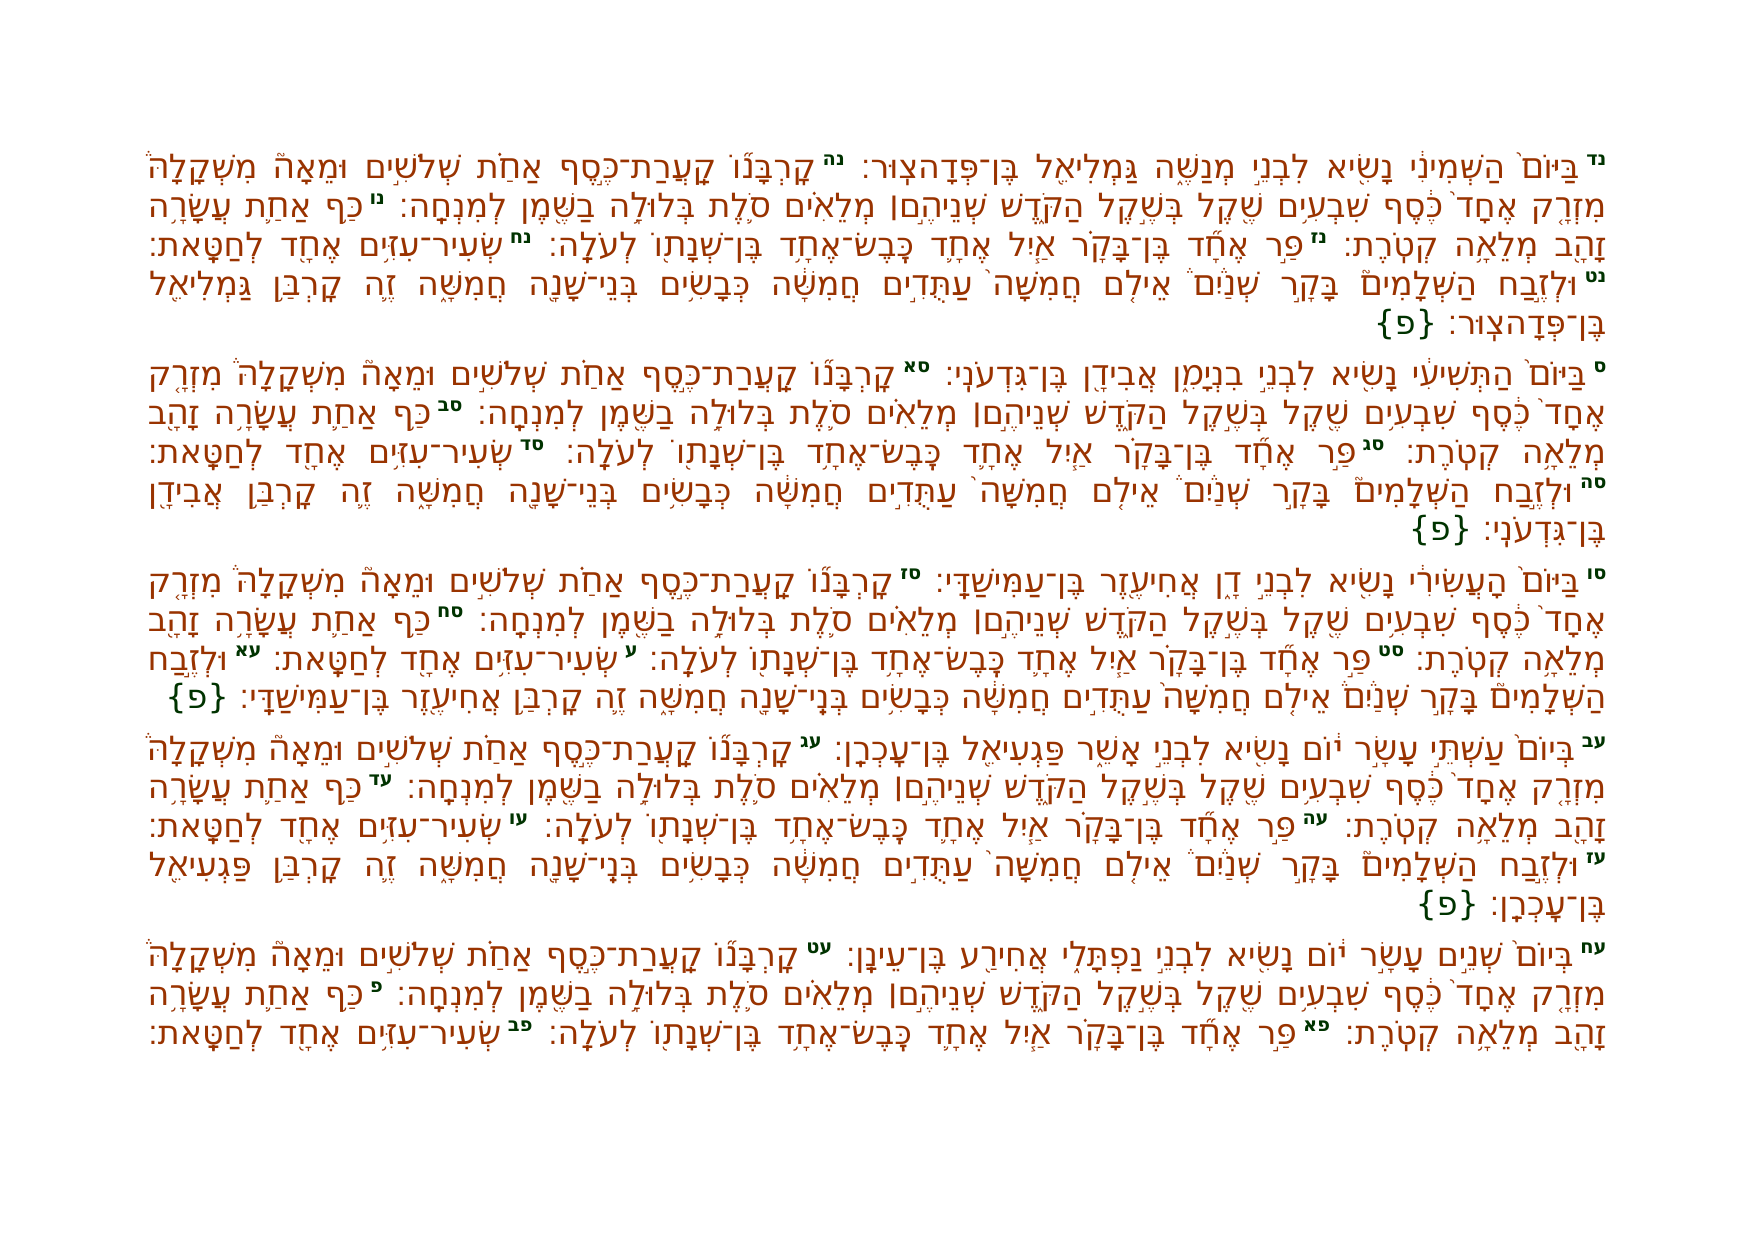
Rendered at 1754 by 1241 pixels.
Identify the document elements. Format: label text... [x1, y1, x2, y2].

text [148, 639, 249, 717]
text נד בַּיּוֹם֙ הַשְּׁמִינִ֔י נָשִׂ֖יא לִבְנֵ֣י מְנַשֶּׁ֑ה גַּמְלִיאֵ֖ל בֶּן־פְּדָהצֽוּר׃ נה קׇרְבָּנ֞וֹ קַֽעֲרַת־כֶּ֣סֶף אַחַ֗ת שְׁלֹשִׁ֣ים וּמֵאָה֮ מִשְׁקָלָהּ֒ מִזְרָ֤ק אֶחָד֙ כֶּ֔סֶף שִׁבְעִ֥ים שֶׁ֖קֶל בְּשֶׁ֣קֶל הַקֹּ֑דֶשׁ שְׁנֵיהֶ֣ם׀ מְלֵאִ֗ים סֹ֛לֶת בְּלוּלָ֥ה בַשֶּׁ֖מֶן לְמִנְחָֽה׃ נו כַּ֥ף אַחַ֛ת עֲשָׂרָ֥ה זָהָ֖ב מְלֵאָ֥ה קְטֹֽרֶת׃ נז פַּ֣ר אֶחָ֞ד בֶּן־בָּקָ֗ר אַ֧יִל אֶחָ֛ד כֶּֽבֶשׂ־אֶחָ֥ד בֶּן־שְׁנָת֖וֹ לְעֹלָֽה׃ נח שְׂעִיר־עִזִּ֥ים אֶחָ֖ד לְחַטָּֽאת׃ נט וּלְזֶ֣בַח הַשְּׁלָמִים֮ בָּקָ֣ר שְׁנַ֒יִם֒ אֵילִ֤ם חֲמִשָּׁה֙ עַתֻּדִ֣ים חֲמִשָּׁ֔ה כְּבָשִׂ֥ים בְּנֵי־שָׁנָ֖ה חֲמִשָּׁ֑ה זֶ֛ה קׇרְבַּ֥ן גַּמְלִיאֵ֖ל בֶּן־פְּדָהצֽוּר׃ {פ} [148, 303, 1458, 342]
text עב בְּיוֹם֙ עַשְׁתֵּ֣י עָשָׂ֣ר י֔וֹם נָשִׂ֖יא לִבְנֵ֣י אָשֵׁ֑ר פַּגְעִיאֵ֖ל בֶּן־עׇכְרָֽן׃ עג קׇרְבָּנ֞וֹ קַֽעֲרַת־כֶּ֣סֶף אַחַ֗ת שְׁלֹשִׁ֣ים וּמֵאָה֮ מִשְׁקָלָהּ֒ מִזְרָ֤ק אֶחָד֙ כֶּ֔סֶף שִׁבְעִ֥ים שֶׁ֖קֶל בְּשֶׁ֣קֶל הַקֹּ֑דֶשׁ שְׁנֵיהֶ֣ם׀ מְלֵאִ֗ים סֹ֛לֶת בְּלוּלָ֥ה בַשֶּׁ֖מֶן לְמִנְחָֽה׃ עד כַּ֥ף אַחַ֛ת עֲשָׂרָ֥ה זָהָ֖ב מְלֵאָ֥ה קְטֹֽרֶת׃ עה פַּ֣ר אֶחָ֞ד בֶּן־בָּקָ֗ר אַ֧יִל אֶחָ֛ד כֶּֽבֶשׂ־אֶחָ֥ד בֶּן־שְׁנָת֖וֹ לְעֹלָֽה׃ עו שְׂעִיר־עִזִּ֥ים אֶחָ֖ד לְחַטָּֽאת׃ עז וּלְזֶ֣בַח הַשְּׁלָמִים֮ בָּקָ֣ר שְׁנַ֒יִם֒ אֵילִ֤ם חֲמִשָּׁה֙ עַתֻּדִ֣ים חֲמִשָּׁ֔ה כְּבָשִׂ֥ים בְּנֵֽי־שָׁנָ֖ה חֲמִשָּׁ֑ה זֶ֛ה קׇרְבַּ֥ן פַּגְעִיאֵ֖ל בֶּן־עׇכְרָֽן׃ {פ} [148, 884, 1606, 923]
text ס בַּיּוֹם֙ הַתְּשִׁיעִ֔י נָשִׂ֖יא לִבְנֵ֣י בִנְיָמִ֑ן אֲבִידָ֖ן בֶּן־גִּדְעֹנִֽי׃ סא קׇרְבָּנ֞וֹ קַֽעֲרַת־כֶּ֣סֶף אַחַ֗ת שְׁלֹשִׁ֣ים וּמֵאָה֮ מִשְׁקָלָהּ֒ מִזְרָ֤ק אֶחָד֙ כֶּ֔סֶף שִׁבְעִ֥ים שֶׁ֖קֶל בְּשֶׁ֣קֶל הַקֹּ֑דֶשׁ שְׁנֵיהֶ֣ם׀ מְלֵאִ֗ים סֹ֛לֶת בְּלוּלָ֥ה בַשֶּׁ֖מֶן לְמִנְחָֽה׃ סב כַּ֥ף אַחַ֛ת עֲשָׂרָ֥ה זָהָ֖ב מְלֵאָ֥ה קְטֹֽרֶת׃ סג פַּ֣ר אֶחָ֞ד בֶּן־בָּקָ֗ר אַ֧יִל אֶחָ֛ד כֶּֽבֶשׂ־אֶחָ֥ד בֶּן־שְׁנָת֖וֹ לְעֹלָֽה׃ סד שְׂעִיר־עִזִּ֥ים אֶחָ֖ד לְחַטָּֽאת׃ סה וּלְזֶ֣בַח הַשְּׁלָמִים֮ בָּקָ֣ר שְׁנַ֒יִם֒ אֵילִ֤ם חֲמִשָּׁה֙ עַתֻּדִ֣ים חֲמִשָּׁ֔ה כְּבָשִׂ֥ים בְּנֵי־שָׁנָ֖ה חֲמִשָּׁ֑ה זֶ֛ה קׇרְבַּ֥ן אֲבִידָ֖ן בֶּן־גִּדְעֹנִֽי׃ {פ} [148, 510, 1492, 549]
